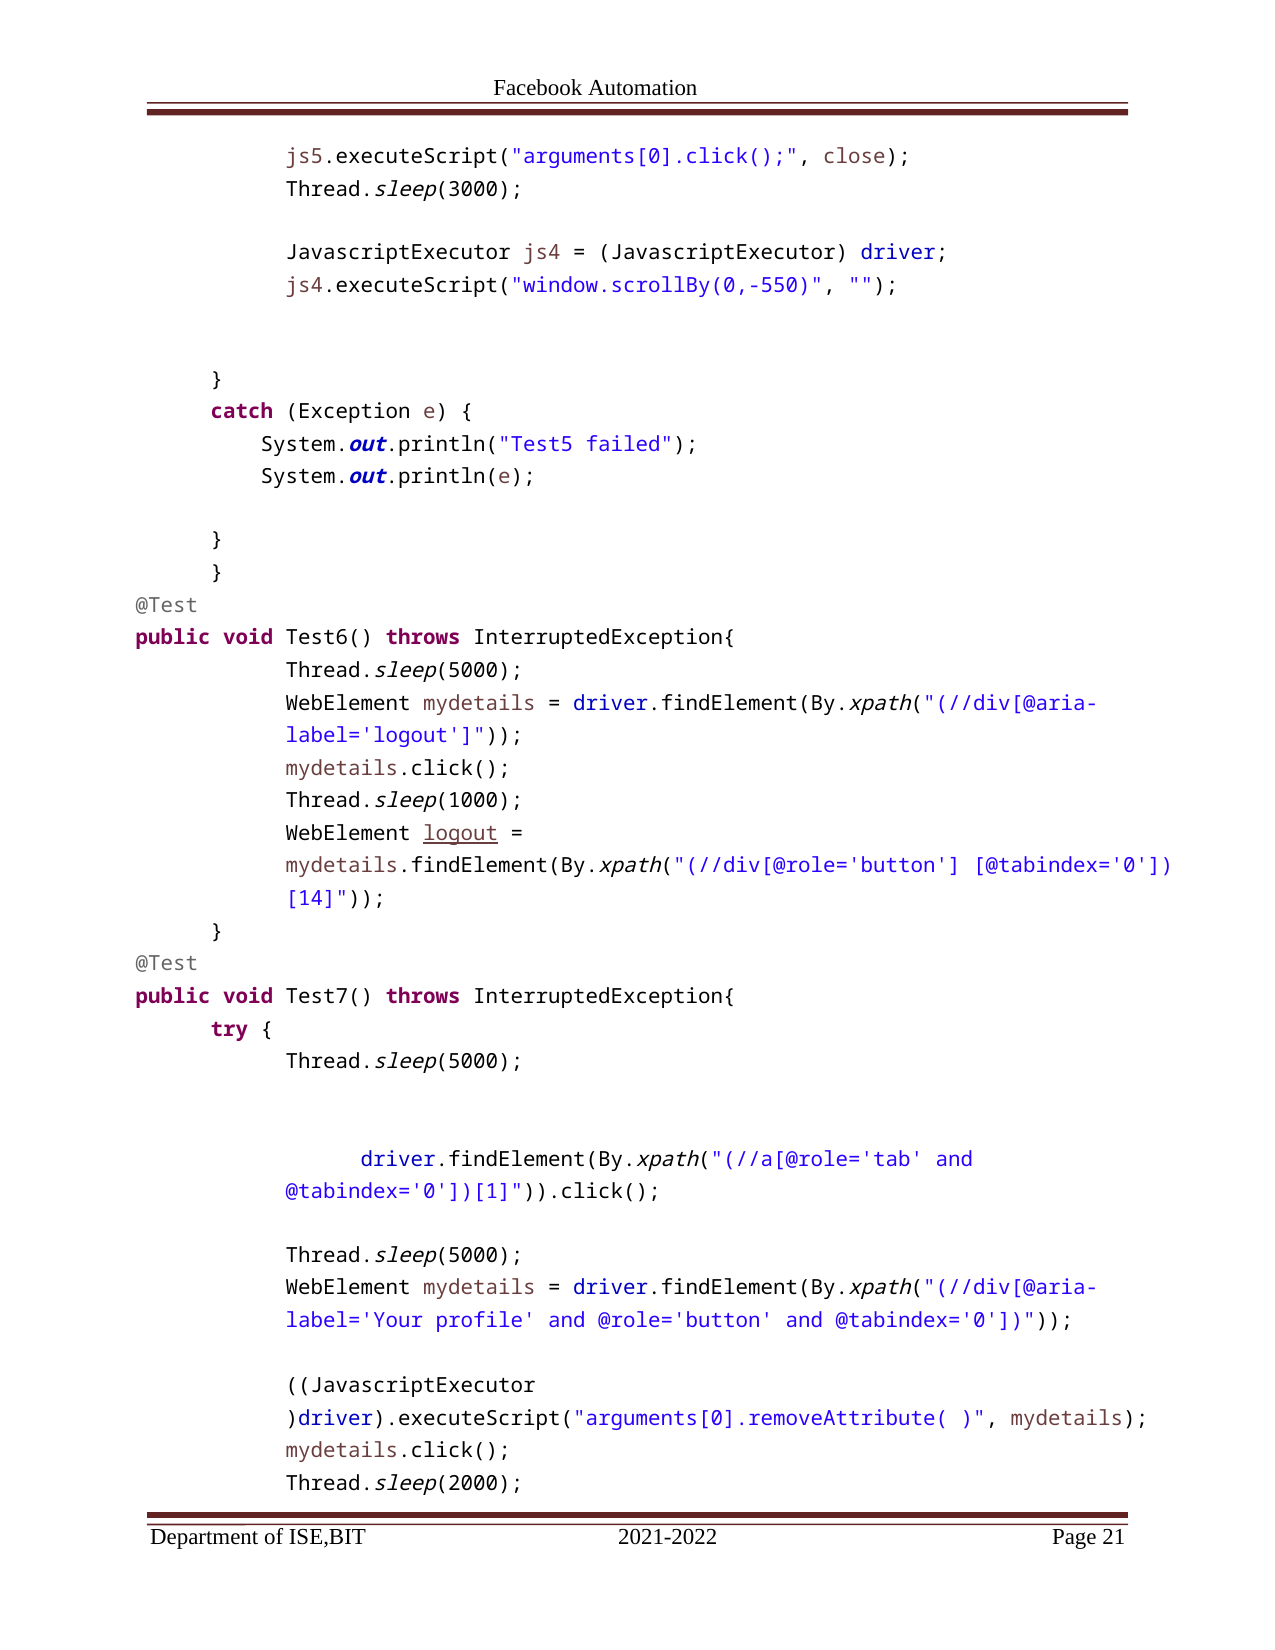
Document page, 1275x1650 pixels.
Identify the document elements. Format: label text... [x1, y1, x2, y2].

text catch (Exception e) { [135, 396, 1196, 425]
text @tabindex='0'])[1]")).click(); [285, 1177, 1196, 1205]
text } [135, 916, 1196, 944]
text try { [135, 1014, 1196, 1042]
text } [135, 557, 1196, 586]
text WebElement mydetails = driver.findElement(By.xpath("(//div[@aria-label='logout']")); [285, 688, 1196, 749]
text js4.executeScript("window.scrollBy(0,-550)", ""); [135, 270, 1196, 298]
text mydetails.click(); [135, 753, 1196, 781]
text WebElement mydetails = driver.findElement(By.xpath("(//div[@aria-label='Your profile' and @role='button' and @tabindex='0'])")); [285, 1272, 1196, 1333]
text Thread.sleep(5000); [135, 655, 1196, 683]
text } [135, 364, 1196, 392]
text js5.executeScript("arguments[0].click();", close); [135, 142, 1196, 170]
text System.out.println("Test5 failed"); [135, 429, 1196, 457]
text Thread.sleep(1000); [135, 785, 1196, 814]
text } [135, 524, 1196, 553]
text @Test [135, 590, 1196, 618]
text Thread.sleep(2000); [135, 1468, 1196, 1496]
text @Test [135, 948, 1196, 977]
text Thread.sleep(5000); [210, 1240, 1196, 1268]
text WebElement logout = mydetails.findElement(By.xpath("(//div[@role='button'] [@tabindex='0'])[14]")); [285, 818, 1196, 912]
text Thread.sleep(3000); [135, 174, 1196, 203]
text driver.findElement(By.xpath("(//a[@role='tab' and [285, 1144, 1196, 1172]
text mydetails.click(); [135, 1435, 1196, 1464]
text System.out.println(e); [135, 461, 1196, 490]
text public void Test7() throws InterruptedException{ [135, 981, 1196, 1009]
text public void Test6() throws InterruptedException{ [135, 622, 1196, 651]
text Thread.sleep(5000); [135, 1046, 1196, 1075]
text JavascriptExecutor js4 = (JavascriptExecutor) driver; [135, 237, 1196, 266]
text ((JavascriptExecutor)driver).executeScript("arguments[0].removeAttribute( )", mydetails); [285, 1370, 1196, 1431]
